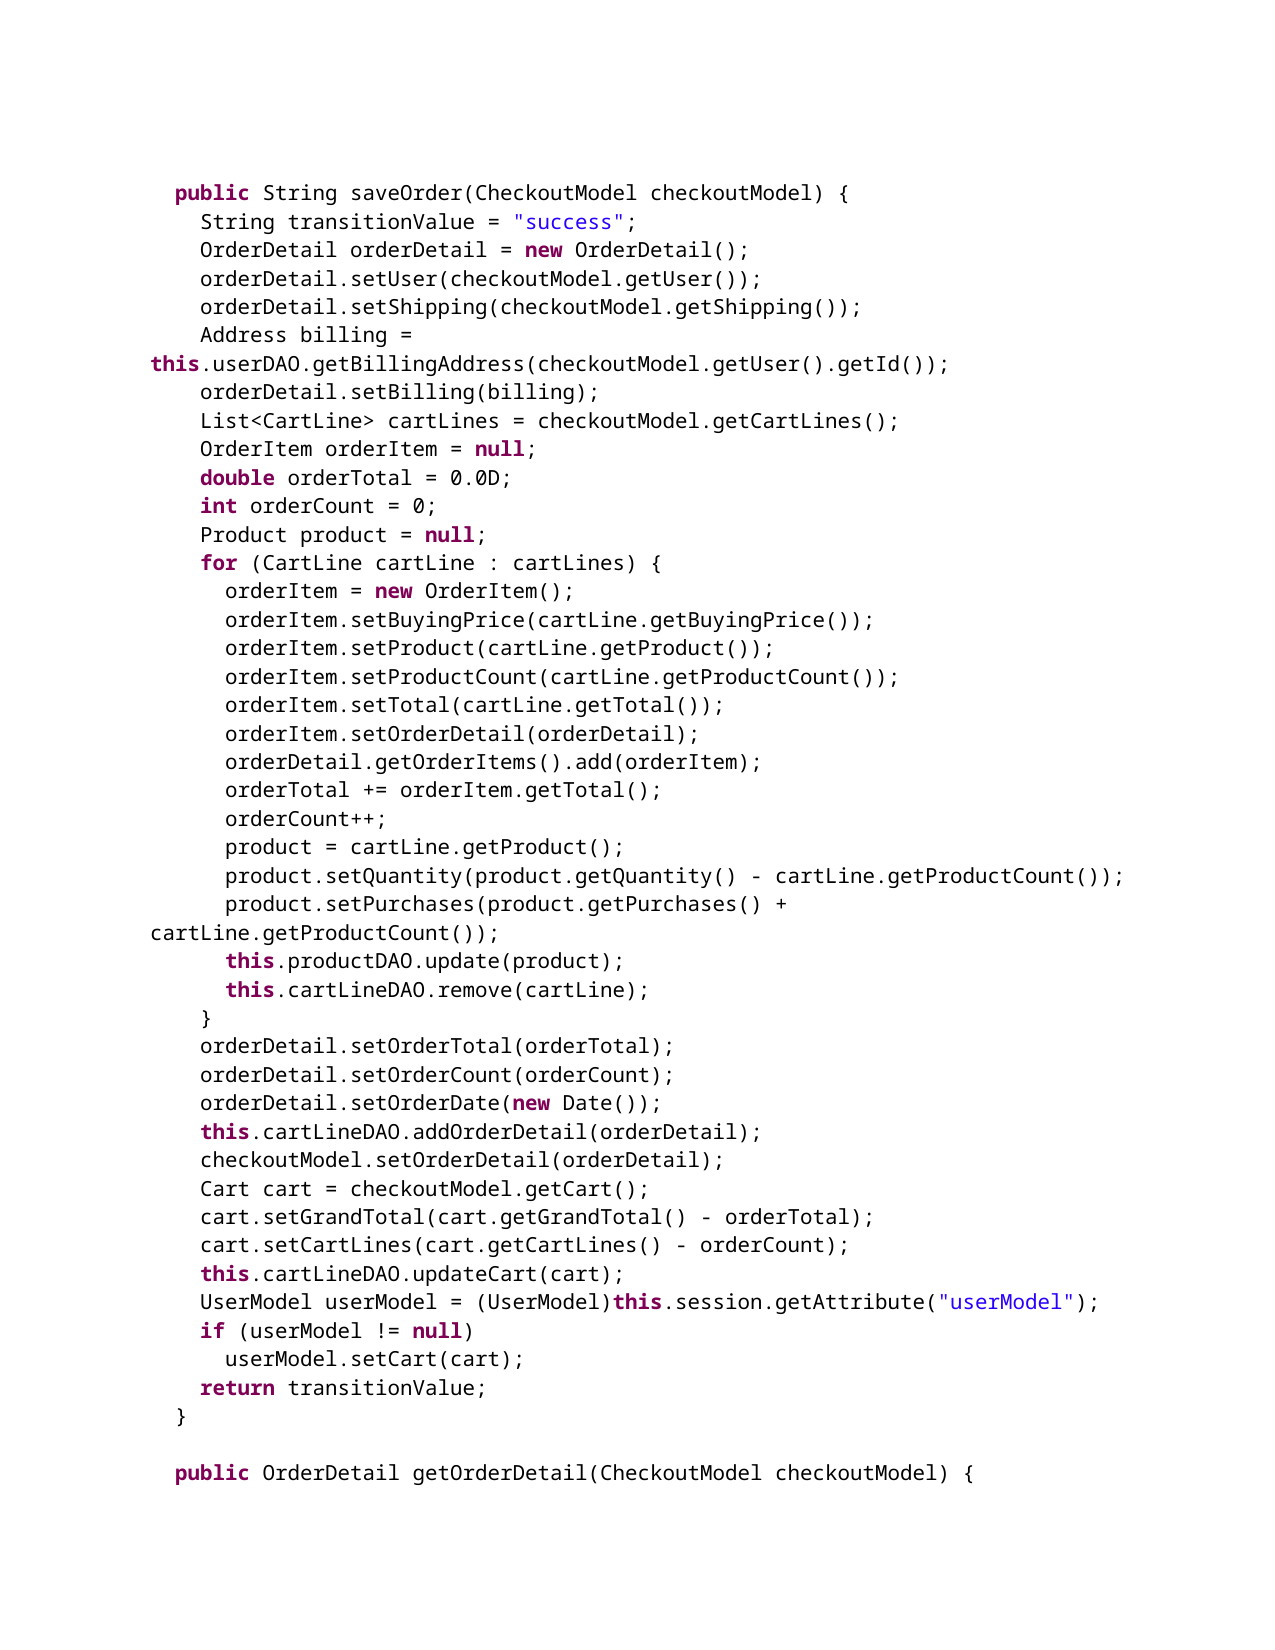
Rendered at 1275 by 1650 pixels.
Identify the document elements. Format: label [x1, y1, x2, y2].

text [150, 150, 1125, 1487]
